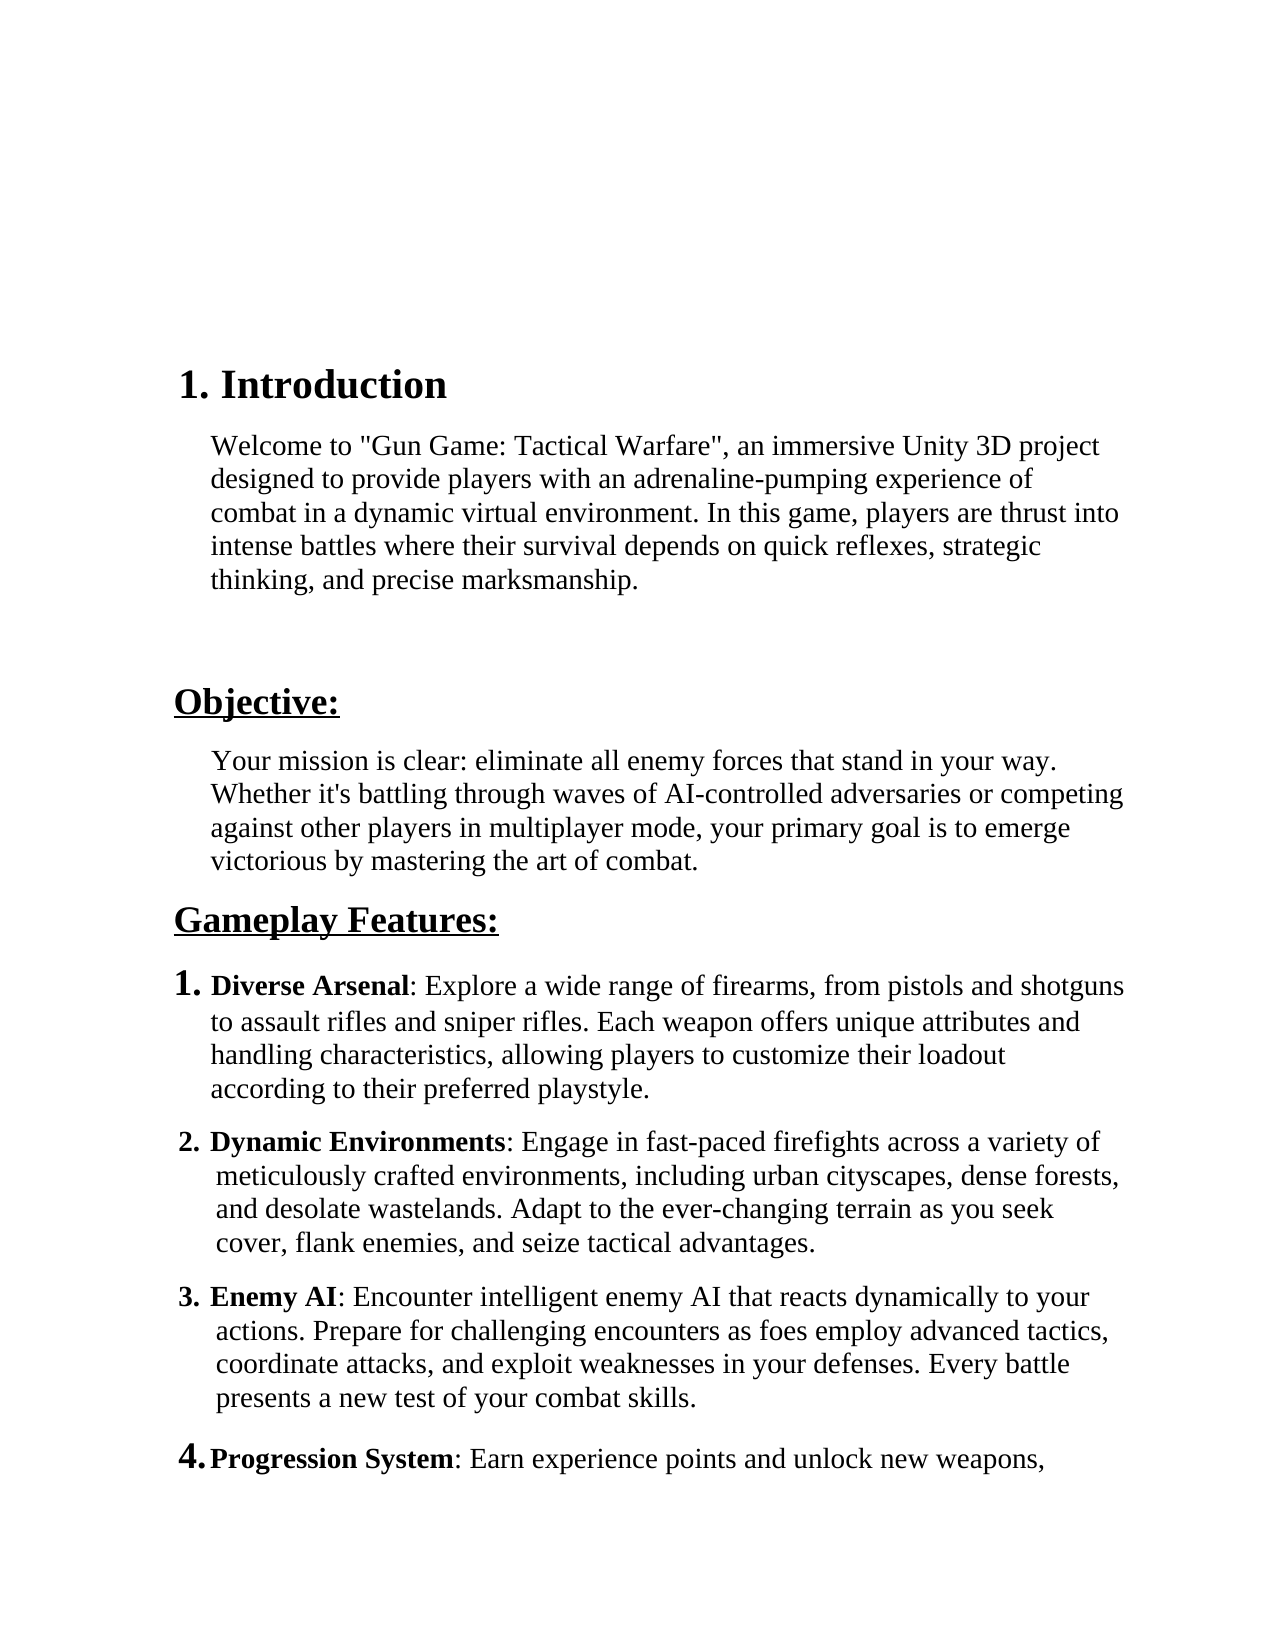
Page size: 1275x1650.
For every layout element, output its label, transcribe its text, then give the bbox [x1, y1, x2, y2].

text Gameplay Features: [173, 897, 1125, 940]
text Your mission is clear: eliminate all enemy forces that stand in your way. Whether it's battling through waves of AI-controlled adversaries or competing against other players in multiplayer mode, your primary goal is to emerge victorious by mastering the art of combat. [173, 743, 1125, 877]
list Introduction [178, 359, 1125, 407]
text Objective: [173, 679, 1125, 722]
text 1. Diverse Arsenal: Explore a wide range of firearms, from pistols and shotguns to assault rifles and sniper rifles. Each weapon offers unique attributes and handling characteristics, allowing players to customize their loadout according to their preferred playstyle. [173, 961, 1125, 1104]
list Dynamic Environments: Engage in fast-paced firefights across a variety of meticulously crafted environments, including urban cityscapes, dense forests, and desolate wastelands. Adapt to the ever-changing terrain as you seek cover, flank enemies, and seize tactical advantages. [178, 1124, 1125, 1259]
text Welcome to "Gun Game: Tactical Warfare", an immersive Unity 3D project designed to provide players with an adrenaline-pumping experience of combat in a dynamic virtual environment. In this game, players are thrust into intense battles where their survival depends on quick reflexes, strategic thinking, and precise marksmanship. [210, 428, 1125, 595]
list Enemy AI: Encounter intelligent enemy AI that reacts dynamically to your actions. Prepare for challenging encounters as foes employ advanced tactics, coordinate attacks, and exploit weaknesses in your defenses. Every battle presents a new test of your combat skills. [178, 1279, 1125, 1413]
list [178, 1433, 1125, 1477]
